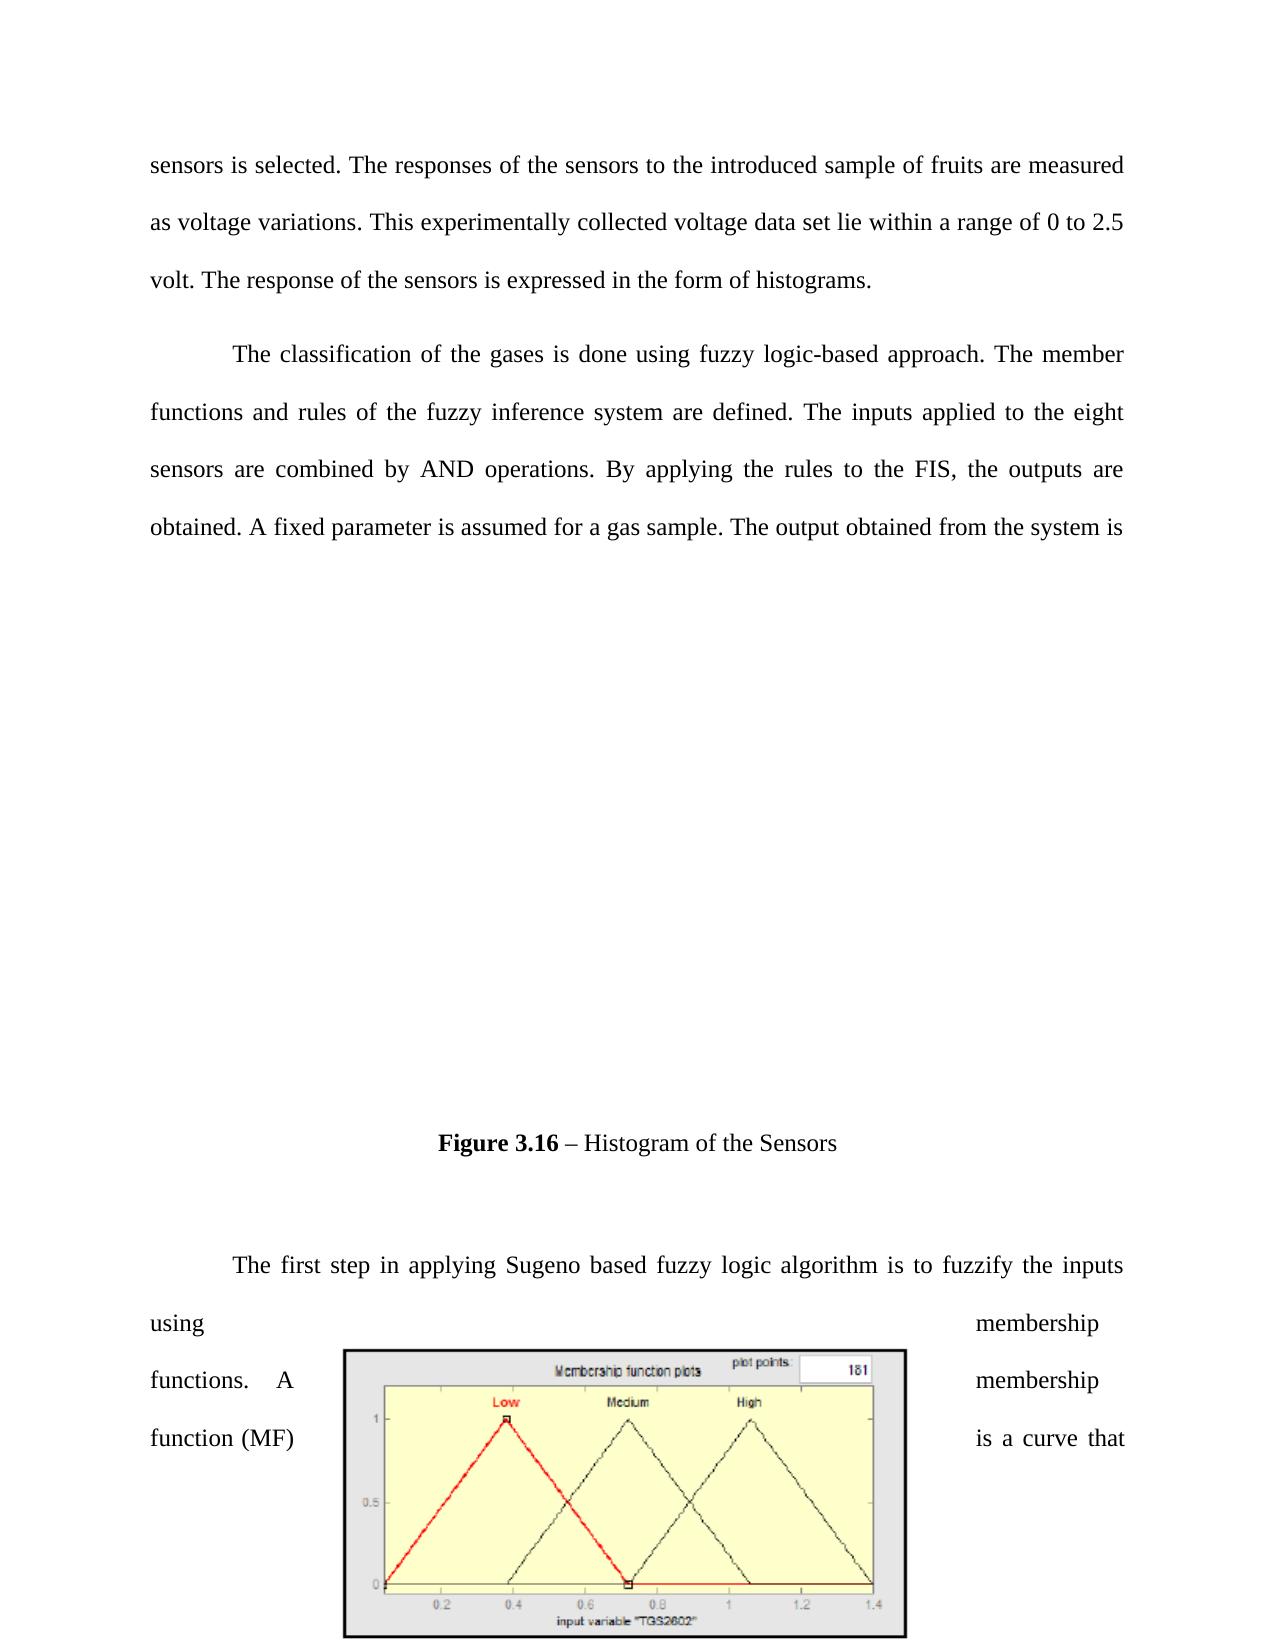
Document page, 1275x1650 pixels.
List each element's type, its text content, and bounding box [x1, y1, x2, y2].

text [150, 150, 1125, 294]
text The classification of the gases is done using fuzzy logic-based approach. The member functions and rules of the fuzzy inference system are defined. The inputs applied to the eight sensors are combined by AND operations. By applying the rules to the FIS, the outputs are obtained. A fixed parameter is assumed for a gas sample. The output obtained from the system is verified based on the closeness of the obtained output to the assumed fixed value. [150, 339, 1125, 1084]
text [150, 1250, 1125, 1452]
text Figure 3.16 – Histogram of the Sensors [150, 1128, 1125, 1157]
picture [312, 1329, 957, 1648]
